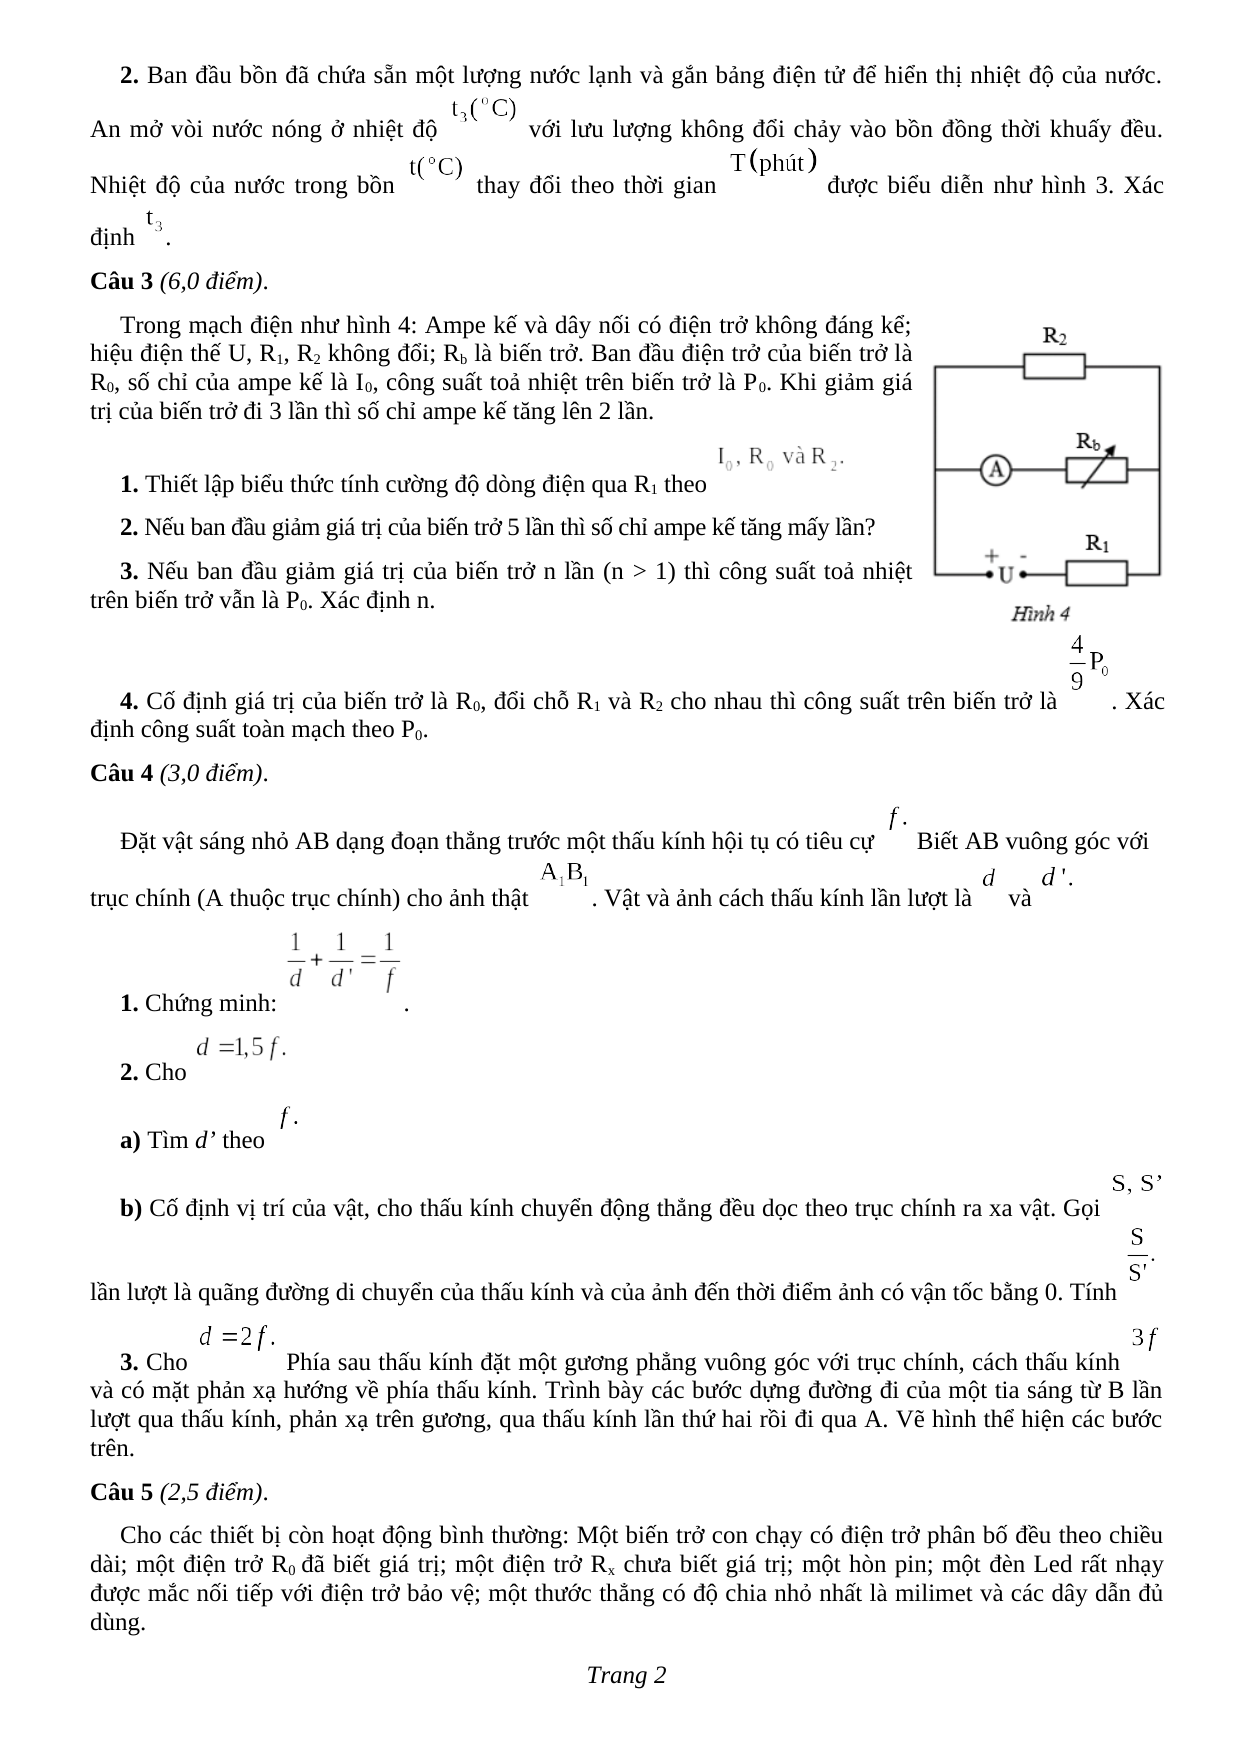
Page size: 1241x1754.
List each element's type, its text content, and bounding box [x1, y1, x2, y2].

text Trong mạch điện như hình 4: Ampe kế và dây nối có điện trở không đáng kể; hiệu điện thế U, R1, R2 không đổi; Rb là biến trở. Ban đầu điện trở của biến trở là R0, số chỉ của ampe kế là I0, công suất toả nhiệt trên biến trở là P0. Khi giảm giá trị của biến trở đi 3 lần thì số chỉ ampe kế tăng lên 2 lần. [90, 310, 1165, 425]
text 2. Cho [90, 1032, 1165, 1086]
text Câu 4 (3,0 điểm). [90, 758, 1165, 787]
text Cho các thiết bị còn hoạt động bình thường: Một biến trở con chạy có điện trở phân bố đều theo chiều dài; một điện trở R0 đã biết giá trị; một điện trở Rx chưa biết giá trị; một hòn pin; một đèn Led rất nhạy được mắc nối tiếp với điện trở bảo vệ; một thước thẳng có độ chia nhỏ nhất là milimet và các dây dẫn đủ dùng. [90, 1521, 1165, 1636]
text 2. Nếu ban đầu giảm giá trị của biến trở 5 lần thì số chỉ ampe kế tăng mấy lần? [90, 512, 931, 541]
text 3. Nếu ban đầu giảm giá trị của biến trở n lần (n > 1) thì công suất toả nhiệt trên biến trở vẫn là P0. Xác định n. [90, 556, 931, 614]
text 1. Chứng minh: . [90, 927, 1165, 1017]
text Đặt vật sáng nhỏ AB dạng đoạn thẳng trước một thấu kính hội tụ có tiêu cự Biết AB vuông góc với trục chính (A thuộc trục chính) cho ảnh thật . Vật và ảnh cách thấu kính lần lượt là và [90, 802, 1165, 912]
picture [931, 325, 1169, 628]
text Câu 3 (6,0 điểm). [90, 266, 1165, 295]
text Câu 5 (2,5 điểm). [90, 1477, 1165, 1506]
text 3. Cho Phía sau thấu kính đặt một gương phẳng vuông góc với trục chính, cách thấu kính và có mặt phản xạ hướng về phía thấu kính. Trình bày các bước dựng đường đi của một tia sáng từ B lần lượt qua thấu kính, phản xạ trên gương, qua thấu kính lần thứ hai rồi đi qua A. Vẽ hình thể hiện các bước trên. [90, 1321, 1165, 1462]
text b) Cố định vị trí của vật, cho thấu kính chuyển động thẳng đều dọc theo trục chính ra xa vật. Gọi lần lượt là quãng đường di chuyển của thấu kính và của ảnh đến thời điểm ảnh có vận tốc bằng 0. Tính [90, 1169, 1165, 1306]
text 2. Ban đầu bồn đã chứa sẵn một lượng nước lạnh và gắn bảng điện tử để hiển thị nhiệt độ của nước. An mở vòi nước nóng ở nhiệt độ với lưu lượng không đổi chảy vào bồn đồng thời khuấy đều. Nhiệt độ của nước trong bồn thay đổi theo thời gian được biểu diễn như hình 3. Xác định . [90, 60, 1165, 251]
text a) Tìm d’ theo [90, 1101, 1165, 1154]
text 4. Cố định giá trị của biến trở là R0, đổi chỗ R1 và R2 cho nhau thì công suất trên biến trở là . Xác định công suất toàn mạch theo P0. [90, 629, 1165, 743]
text 1. Thiết lập biểu thức tính cường độ dòng điện qua R1 theo [90, 440, 931, 497]
